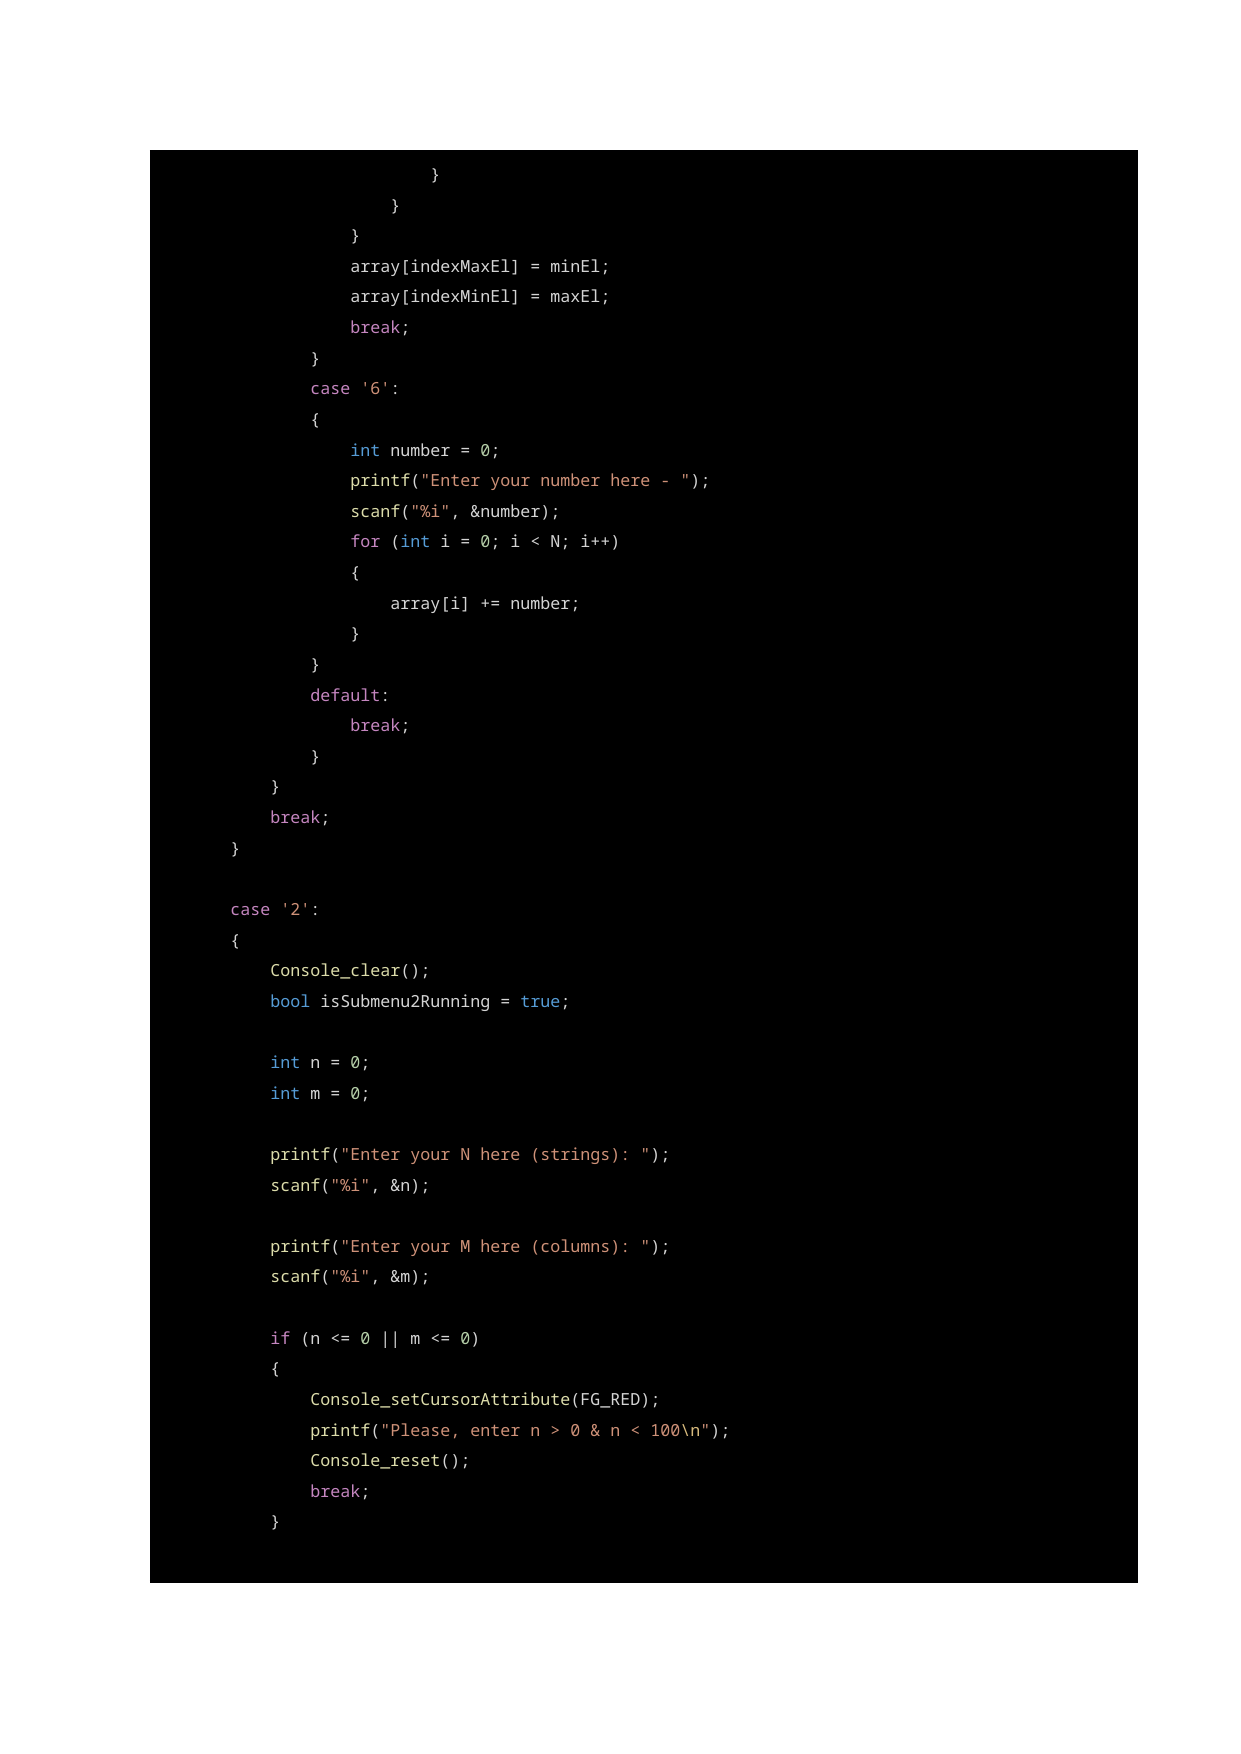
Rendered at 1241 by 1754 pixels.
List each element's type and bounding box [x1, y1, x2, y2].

table_cell [152, 152, 1136, 1580]
